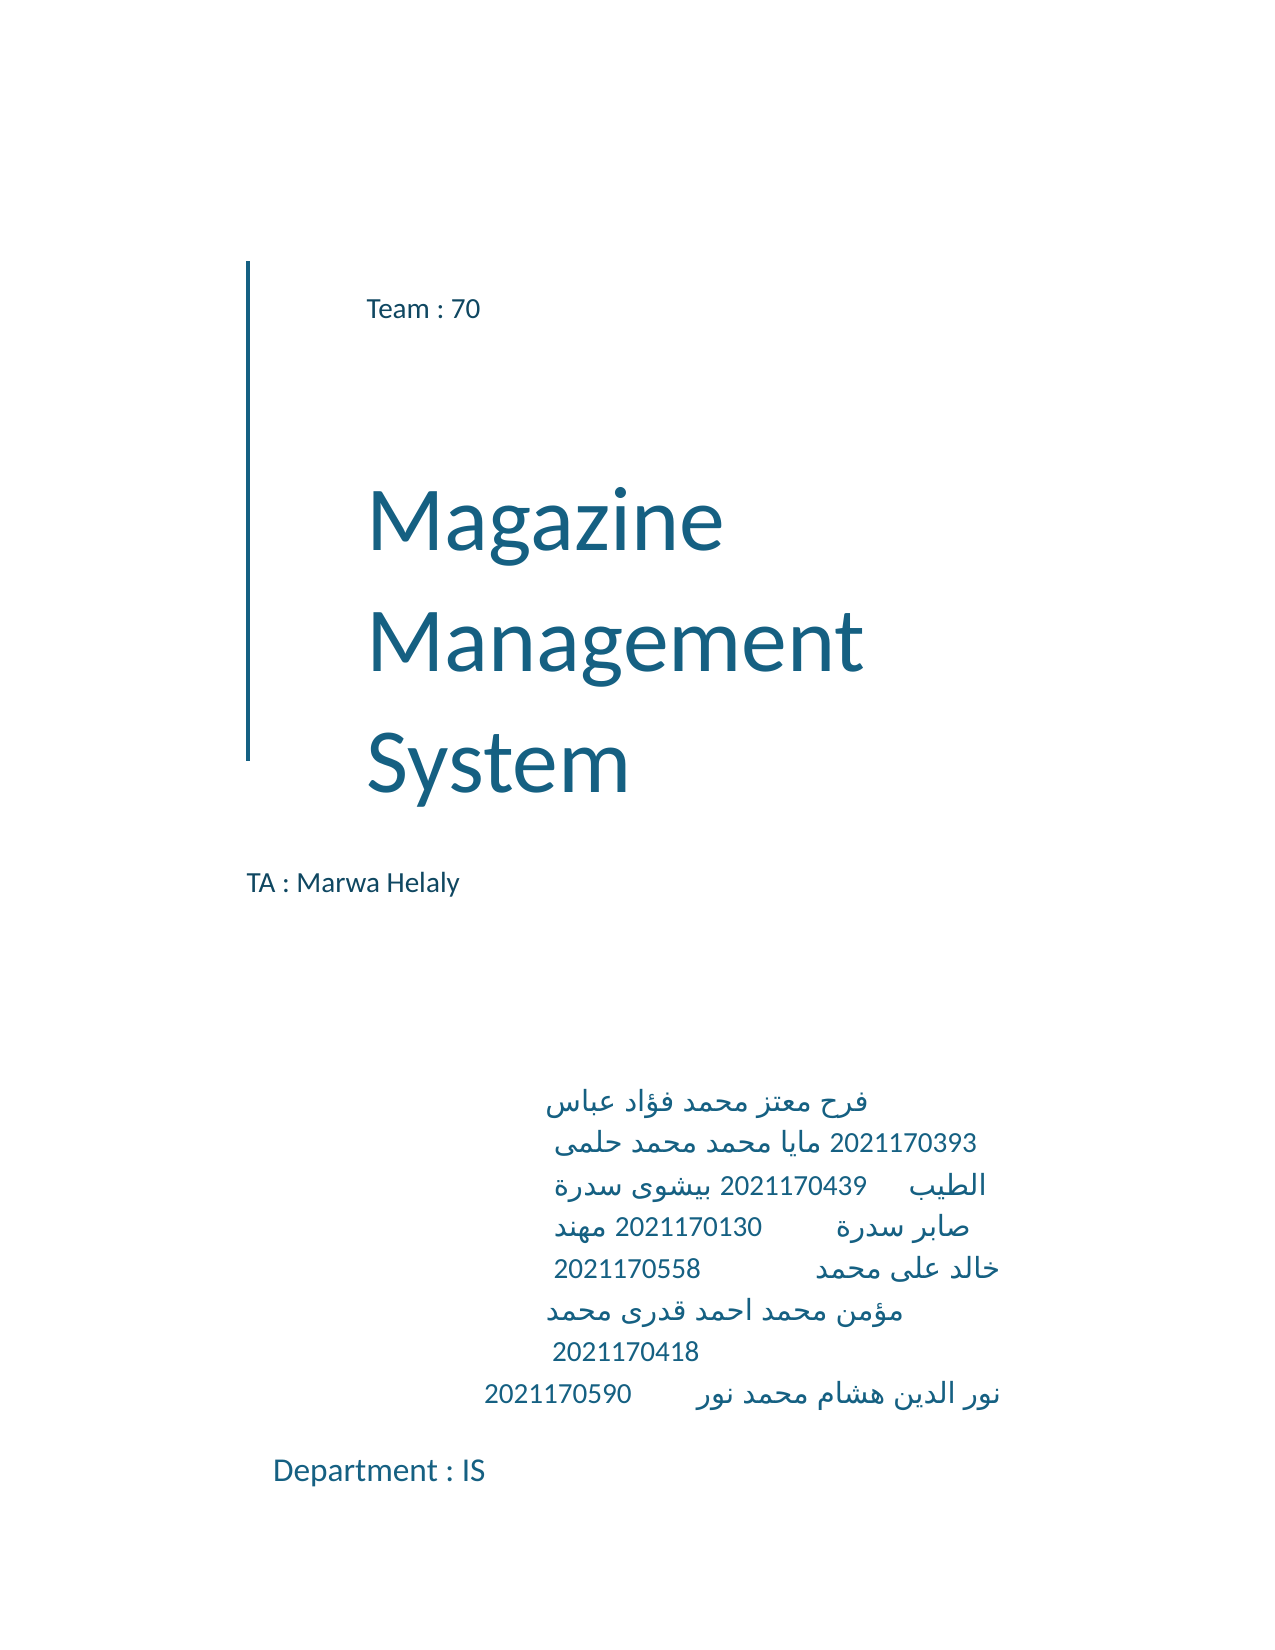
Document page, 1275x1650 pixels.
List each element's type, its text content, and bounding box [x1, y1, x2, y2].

text Department : IS [273, 1449, 1143, 1490]
text TA : Marwa Helaly [246, 864, 1143, 900]
text Management [250, 583, 1143, 695]
text Magazine [250, 462, 1143, 573]
text نور الدين هشام محمد نور 2021170590 [148, 1375, 1067, 1411]
text Team : 70 [250, 290, 1143, 325]
text فرح معتز محمد فؤاد عباس 2021170393 مايا محمد محمد حلمى الطيب 2021170439 بيشوى سدرة صابر سدرة 2021170130 مهند خالد على محمد 2021170558 مؤمن محمد احمد قدرى محمد 2021170418 [546, 1084, 1011, 1368]
text System [246, 704, 1143, 816]
